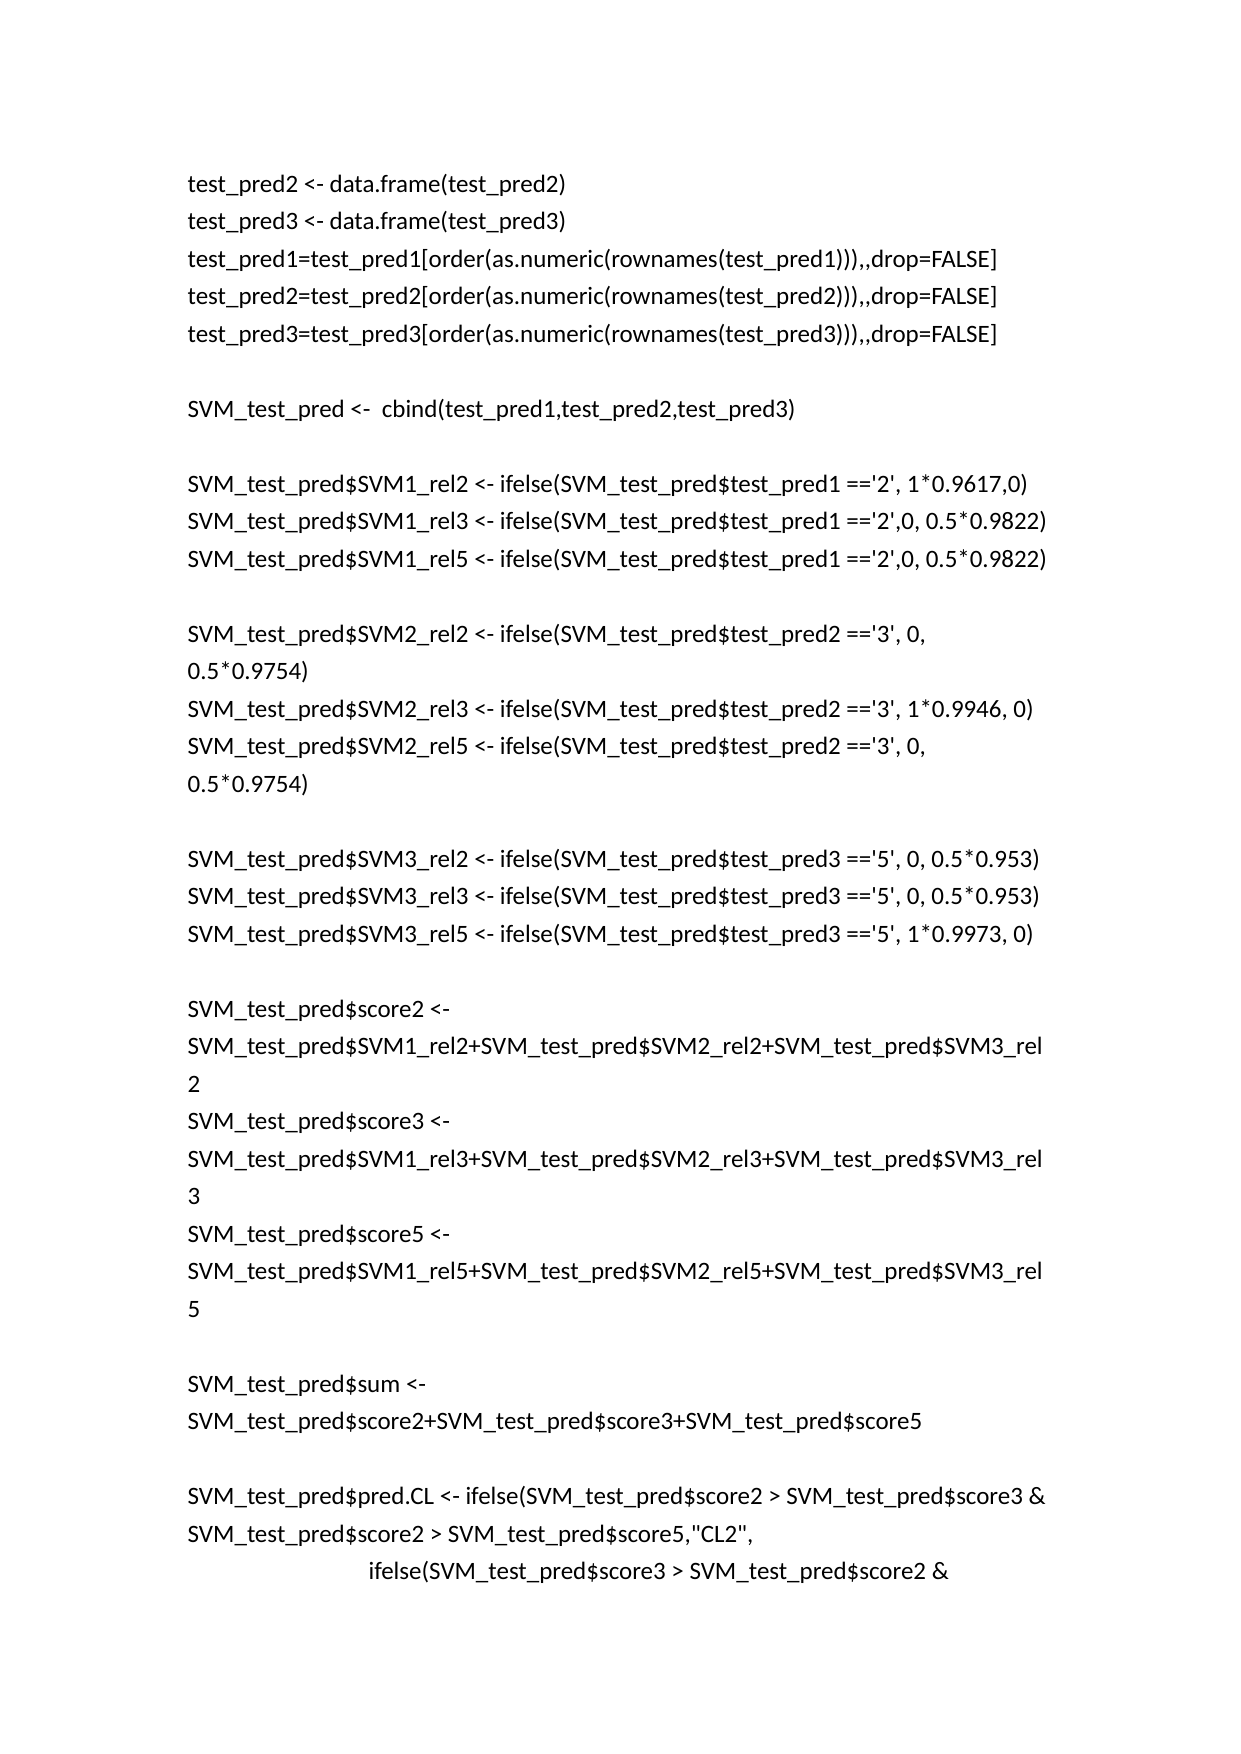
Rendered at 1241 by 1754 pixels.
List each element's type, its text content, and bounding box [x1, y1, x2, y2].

text SVM_test_pred$SVM3_rel5 <- ifelse(SVM_test_pred$test_pred3 =='5', 1*0.9973, 0) [187, 914, 1053, 952]
text SVM_test_pred$SVM1_rel5 <- ifelse(SVM_test_pred$test_pred1 =='2',0, 0.5*0.9822) [187, 539, 1053, 577]
text SVM_test_pred <- cbind(test_pred1,test_pred2,test_pred3) [187, 389, 1053, 427]
text SVM_test_pred$SVM2_rel5 <- ifelse(SVM_test_pred$test_pred2 =='3', 0, 0.5*0.9754) [187, 727, 1053, 802]
text SVM_test_pred$score5 <- SVM_test_pred$SVM1_rel5+SVM_test_pred$SVM2_rel5+SVM_test_pred$SVM3_rel5 [187, 1214, 1053, 1327]
text test_pred2=test_pred2[order(as.numeric(rownames(test_pred2))),,drop=FALSE] [187, 277, 1053, 314]
text SVM_test_pred$SVM3_rel2 <- ifelse(SVM_test_pred$test_pred3 =='5', 0, 0.5*0.953) [187, 839, 1053, 877]
text SVM_test_pred$score2 <- SVM_test_pred$SVM1_rel2+SVM_test_pred$SVM2_rel2+SVM_test_pred$SVM3_rel2 [187, 989, 1053, 1102]
text SVM_test_pred$pred.CL <- ifelse(SVM_test_pred$score2 > SVM_test_pred$score3 & SVM_test_pred$score2 > SVM_test_pred$score5,"CL2", [187, 1477, 1053, 1552]
text test_pred3 <- data.frame(test_pred3) [187, 202, 1053, 239]
text SVM_test_pred$sum <- SVM_test_pred$score2+SVM_test_pred$score3+SVM_test_pred$score5 [187, 1364, 1053, 1439]
text test_pred2 <- data.frame(test_pred2) [187, 164, 1053, 202]
text test_pred1=test_pred1[order(as.numeric(rownames(test_pred1))),,drop=FALSE] [187, 239, 1053, 277]
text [187, 1552, 1053, 1589]
text SVM_test_pred$SVM3_rel3 <- ifelse(SVM_test_pred$test_pred3 =='5', 0, 0.5*0.953) [187, 877, 1053, 914]
text SVM_test_pred$SVM1_rel2 <- ifelse(SVM_test_pred$test_pred1 =='2', 1*0.9617,0) [187, 464, 1053, 502]
text SVM_test_pred$SVM2_rel3 <- ifelse(SVM_test_pred$test_pred2 =='3', 1*0.9946, 0) [187, 689, 1053, 727]
text SVM_test_pred$score3 <- SVM_test_pred$SVM1_rel3+SVM_test_pred$SVM2_rel3+SVM_test_pred$SVM3_rel3 [187, 1102, 1053, 1214]
text SVM_test_pred$SVM1_rel3 <- ifelse(SVM_test_pred$test_pred1 =='2',0, 0.5*0.9822) [187, 502, 1053, 539]
text SVM_test_pred$SVM2_rel2 <- ifelse(SVM_test_pred$test_pred2 =='3', 0, 0.5*0.9754) [187, 614, 1053, 689]
text test_pred3=test_pred3[order(as.numeric(rownames(test_pred3))),,drop=FALSE] [187, 314, 1053, 352]
